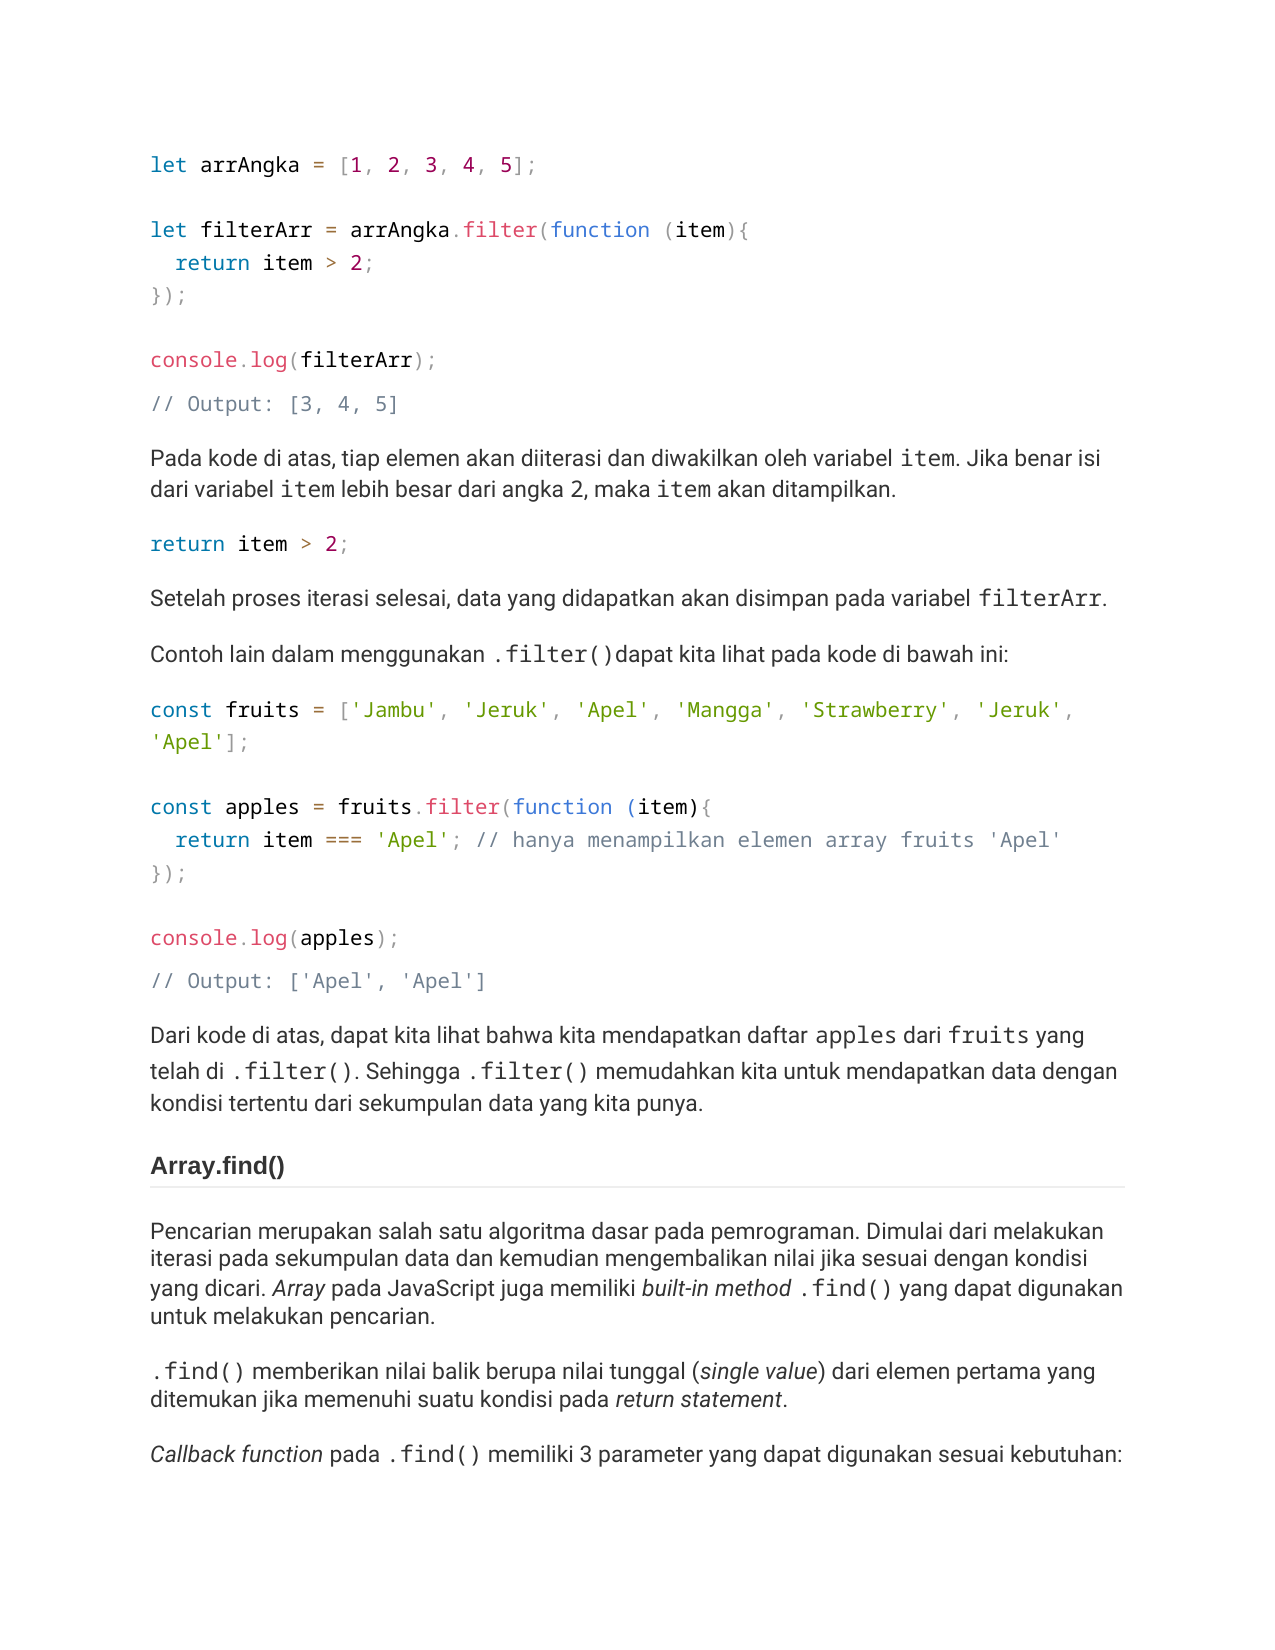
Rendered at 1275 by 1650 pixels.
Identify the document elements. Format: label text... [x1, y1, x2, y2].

text return item > 2; [150, 529, 1125, 558]
text // Output: ['Apel', 'Apel'] [150, 966, 1125, 994]
text let filterArr = arrAngka.filter(function (item){ [150, 215, 1125, 244]
text Callback function pada .find() memiliki 3 parameter yang dapat digunakan sesuai kebutuhan: [150, 1438, 1125, 1469]
text }); [150, 280, 1125, 309]
text Contoh lain dalam menggunakan .filter()dapat kita lihat pada kode di bawah ini: [150, 638, 1125, 670]
text return item > 2; [150, 248, 1125, 276]
text .find() memberikan nilai balik berupa nilai tunggal (single value) dari elemen pertama yang ditemukan jika memenuhi suatu kondisi pada return statement. [150, 1355, 1125, 1413]
text const apples = fruits.filter(function (item){ [150, 792, 1125, 821]
text Dari kode di atas, dapat kita lihat bahwa kita mendapatkan daftar apples dari fruits yang telah di .filter(). Sehingga .filter() memudahkan kita untuk mendapatkan data dengan kondisi tertentu dari sekumpulan data yang kita punya. [150, 1019, 1125, 1117]
text console.log(apples); [150, 923, 1125, 951]
text return item === 'Apel'; // hanya menampilkan elemen array fruits 'Apel' [150, 825, 1125, 853]
subtitle Array.find() [150, 1151, 1125, 1186]
text const fruits = ['Jambu', 'Jeruk', 'Apel', 'Mangga', 'Strawberry', 'Jeruk', 'Apel']; [150, 695, 1125, 756]
text Pada kode di atas, tiap elemen akan diiterasi dan diwakilkan oleh variabel item. Jika benar isi dari variabel item lebih besar dari angka 2, maka item akan ditampilkan. [150, 442, 1125, 504]
text console.log(filterArr); [150, 346, 1125, 374]
text Setelah proses iterasi selesai, data yang didapatkan akan disimpan pada variabel filterArr. [150, 582, 1125, 613]
text let arrAngka = [1, 2, 3, 4, 5]; [150, 150, 1125, 178]
text // Output: [3, 4, 5] [150, 389, 1125, 417]
text }); [150, 858, 1125, 886]
text Pencarian merupakan salah satu algoritma dasar pada pemrograman. Dimulai dari melakukan iterasi pada sekumpulan data dan kemudian mengembalikan nilai jika sesuai dengan kondisi yang dicari. Array pada JavaScript juga memiliki built-in method .find() yang dapat digunakan untuk melakukan pencarian. [150, 1218, 1125, 1330]
